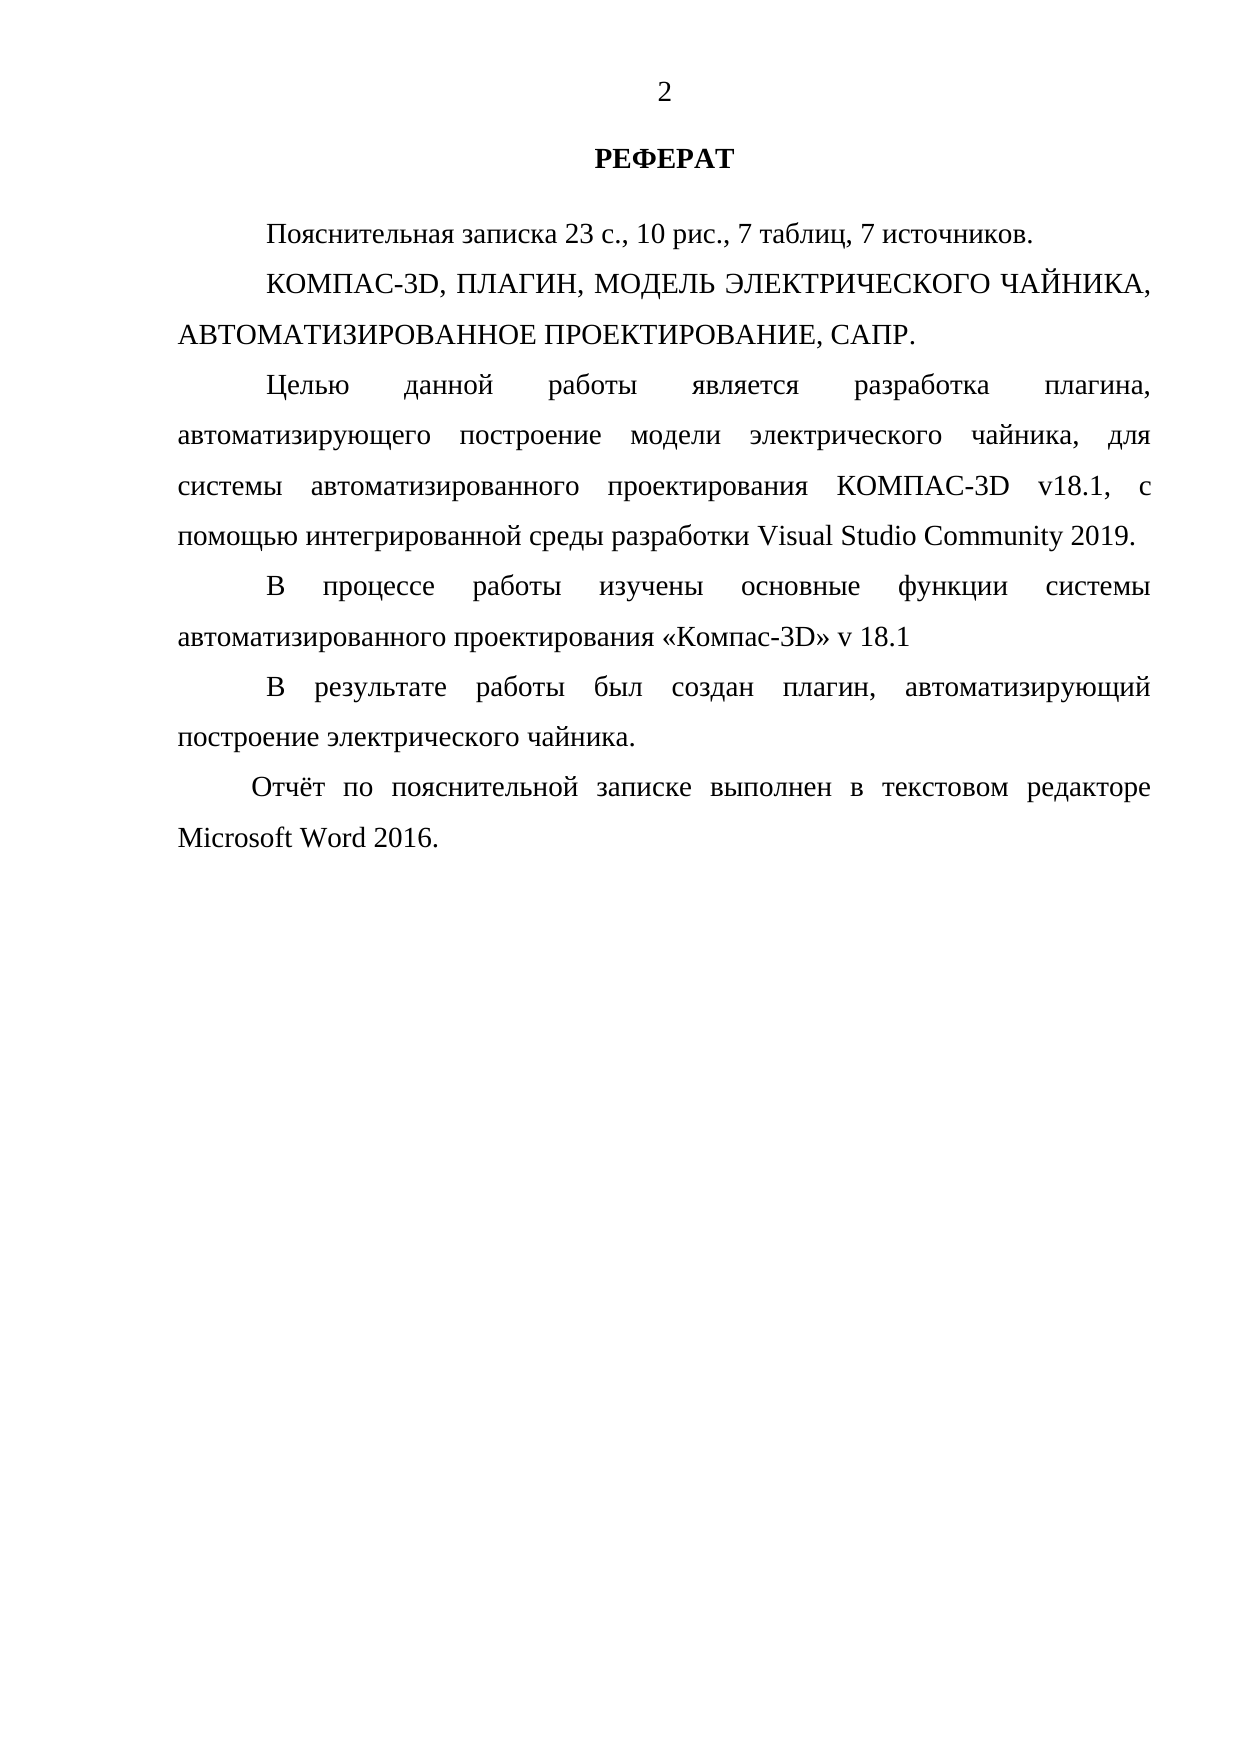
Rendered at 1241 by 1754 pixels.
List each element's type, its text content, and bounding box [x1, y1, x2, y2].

text КОМПАС-3D, ПЛАГИН, МОДЕЛЬ ЭЛЕКТРИЧЕСКОГО ЧАЙНИКА, АВТОМАТИЗИРОВАННОЕ ПРОЕКТИРОВАНИЕ, САПР. [177, 266, 1152, 350]
text Пояснительная записка 23 с., 10 рис., 7 таблиц, 7 источников. [177, 216, 1152, 250]
text В процессе работы изучены основные функции системы автоматизированного проектирования «Компас-3D» v 18.1 [177, 568, 1152, 652]
text В результате работы был создан плагин, автоматизирующий построение электрического чайника. [177, 669, 1152, 753]
text Целью данной работы является разработка плагина, автоматизирующего построение модели электрического чайника, для системы автоматизированного проектирования КОМПАС-3D v18.1, с помощью интегрированной среды разработки Visual Studio Сommunity 2019. [177, 367, 1152, 552]
text Отчёт по пояснительной записке выполнен в текстовом редакторе Microsoft Word 2016. [177, 769, 1152, 853]
text РЕФЕРАТ [177, 141, 1152, 174]
